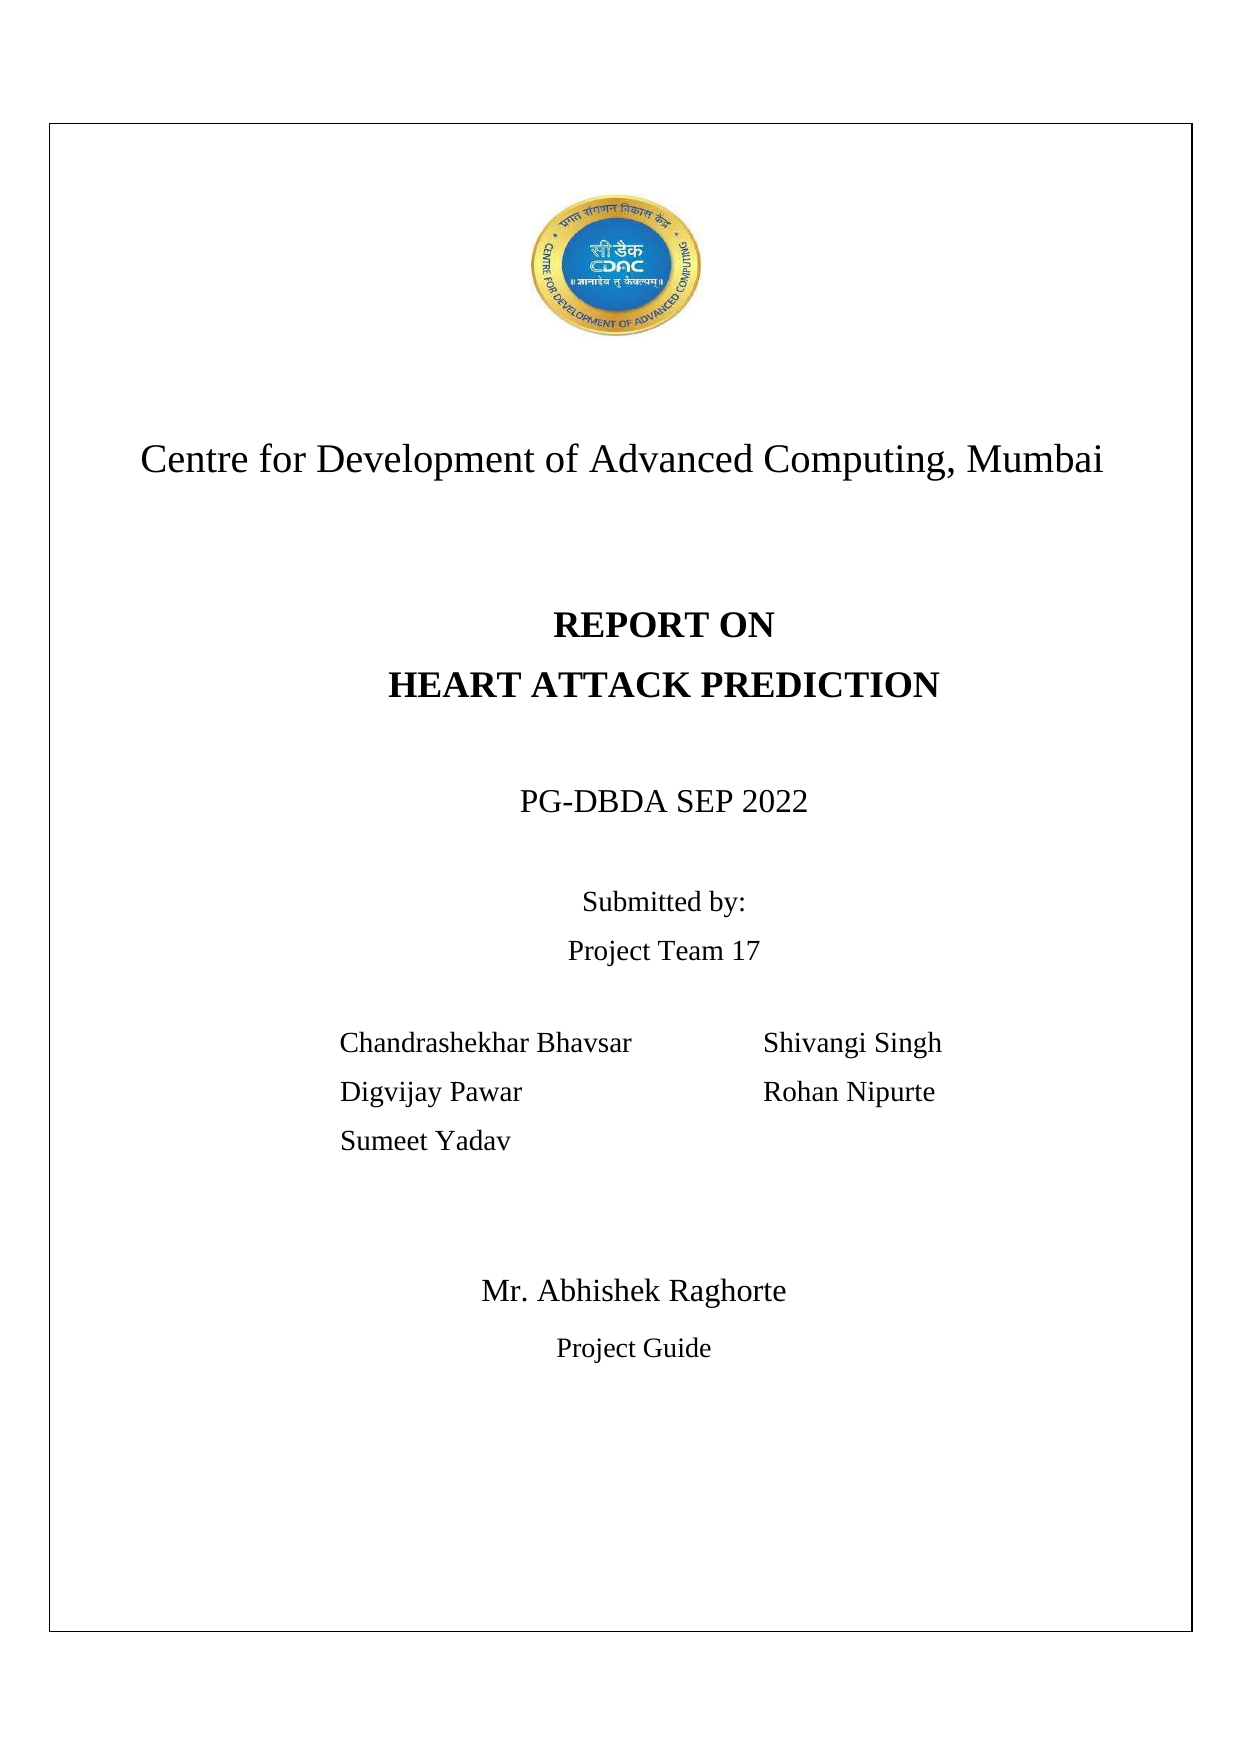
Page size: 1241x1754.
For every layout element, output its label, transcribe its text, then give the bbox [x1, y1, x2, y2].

picture [530, 194, 704, 339]
text Digvijay Pawar Rohan Nipurte [136, 1074, 1192, 1107]
text Submitted by: [136, 884, 1192, 918]
text Mr. Abhishek Raghorte [136, 1271, 1132, 1308]
text Chandrashekhar Bhavsar Shivangi Singh [136, 1025, 1192, 1058]
text HEART ATTACK PREDICTION [136, 662, 1192, 705]
text REPORT ON [136, 603, 1192, 646]
text PG-DBDA SEP 2022 [136, 781, 1192, 819]
text Project Guide [136, 1331, 1132, 1363]
text Centre for Development of Advanced Computing, Mumbai [140, 435, 1192, 482]
text Sumeet Yadav [136, 1123, 1192, 1156]
text Project Team 17 [136, 933, 1192, 967]
